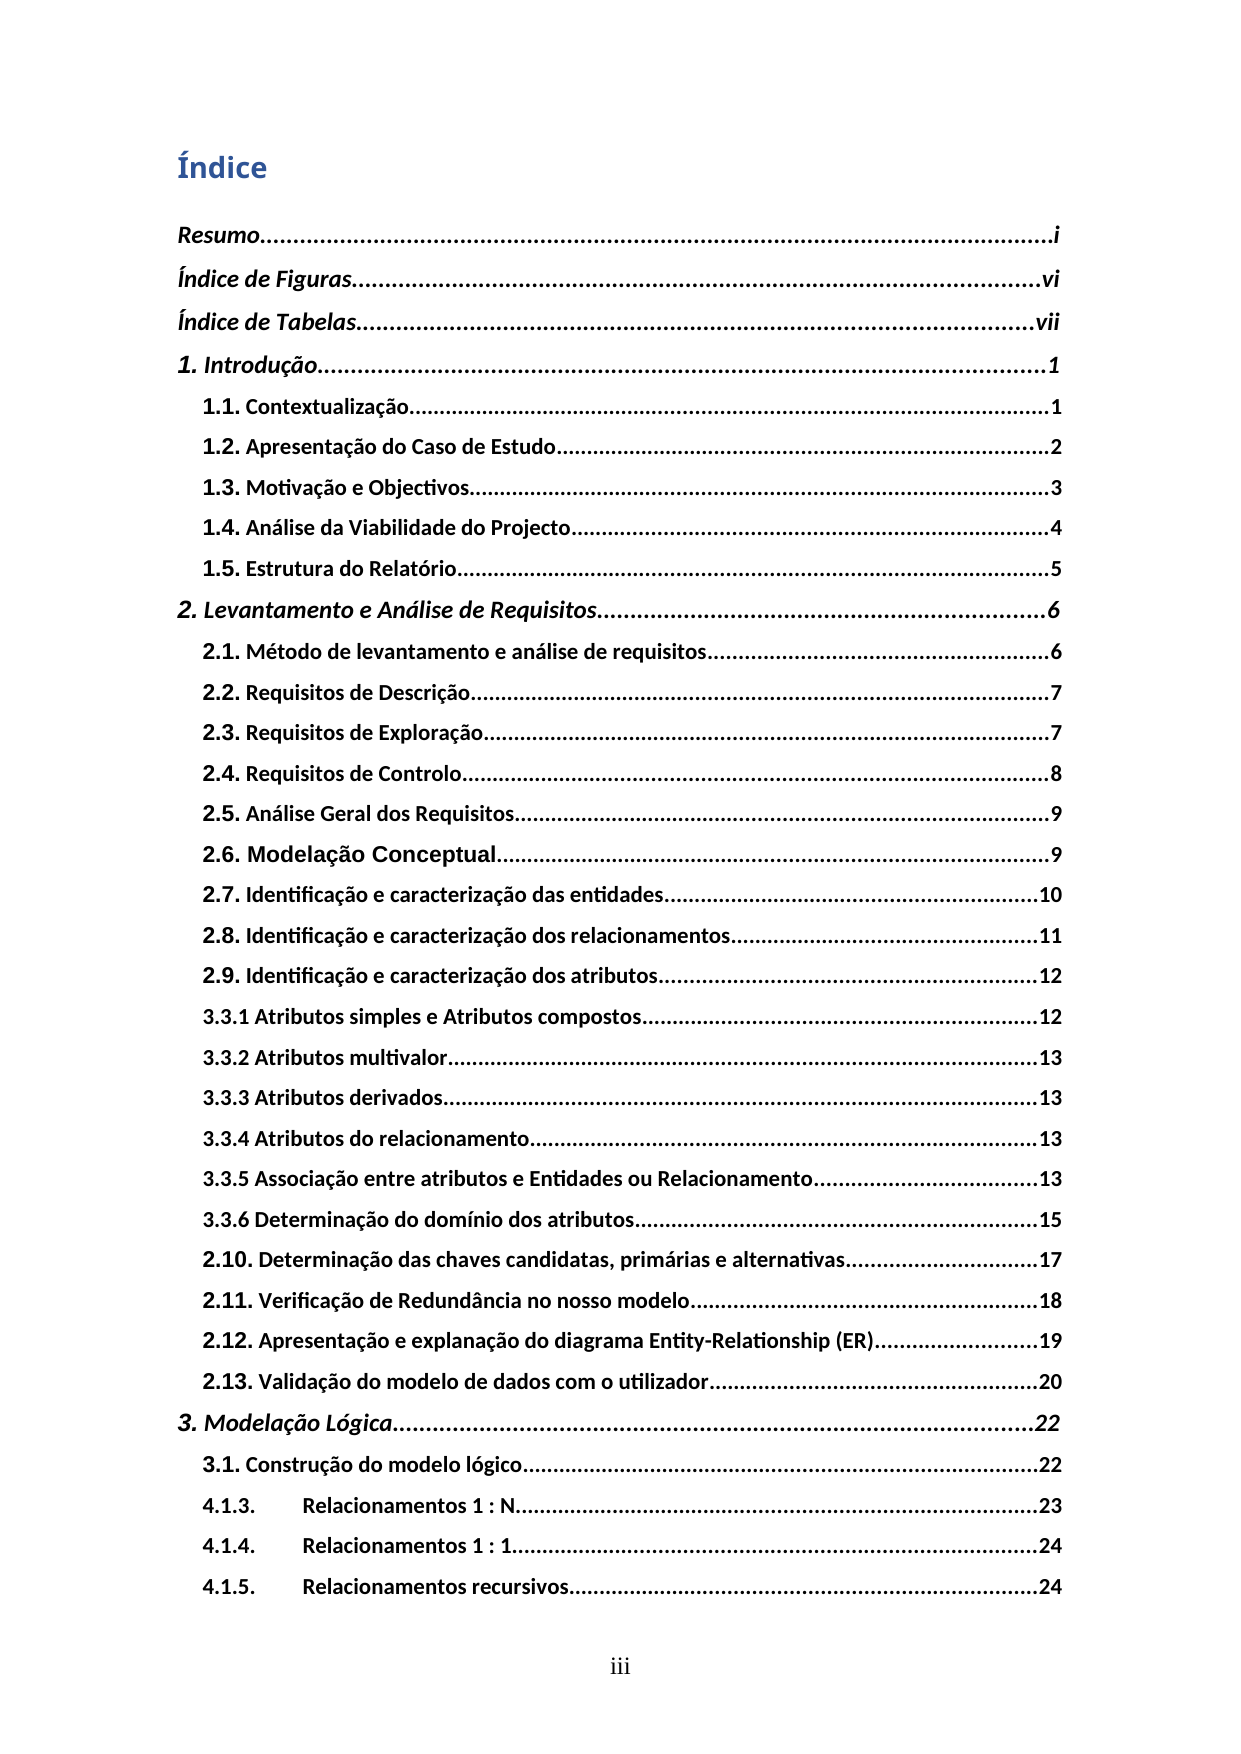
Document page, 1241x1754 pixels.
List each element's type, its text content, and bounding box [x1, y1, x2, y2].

text 3.3.4 Atributos do relacionamento 13 [202, 1124, 1063, 1152]
text 2.2. Requisitos de Descrição 7 [202, 678, 1063, 706]
text Índice de Figuras vi [177, 263, 1063, 293]
text 2.8. Identificação e caracterização dos relacionamentos 11 [202, 921, 1063, 949]
text 1.2. Apresentação do Caso de Estudo 2 [202, 432, 1063, 460]
text 1.5. Estrutura do Relatório 5 [202, 554, 1063, 582]
text 1.4. Análise da Viabilidade do Projecto 4 [202, 513, 1063, 541]
text 3.3.2 Atributos multivalor 13 [202, 1043, 1063, 1071]
text 3.1. Construção do modelo lógico 22 [202, 1450, 1063, 1478]
text 1.3. Motivação e Objectivos 3 [202, 473, 1063, 501]
text 4.1.3. Relacionamentos 1 : N 23 [202, 1491, 1063, 1519]
text 1. Introdução 1 [177, 349, 1063, 379]
text 4.1.5. Relacionamentos recursivos 24 [202, 1572, 1063, 1600]
text 2.4. Requisitos de Controlo 8 [202, 759, 1063, 787]
text 3. Modelação Lógica 22 [177, 1407, 1063, 1438]
text 1.1. Contextualização 1 [202, 392, 1063, 420]
text 2. Levantamento e Análise de Requisitos 6 [177, 594, 1063, 625]
text 2.9. Identificação e caracterização dos atributos 12 [202, 962, 1063, 989]
text 2.3. Requisitos de Exploração 7 [202, 718, 1063, 746]
text 3.3.3 Atributos derivados 13 [202, 1083, 1063, 1111]
text 2.5. Análise Geral dos Requisitos 9 [202, 799, 1063, 827]
text 2.7. Identificação e caracterização das entidades 10 [202, 881, 1063, 908]
text Índice de Tabelas vii [177, 306, 1063, 336]
text 2.12. Apresentação e explanação do diagrama Entity-Relationship (ER) 19 [202, 1326, 1063, 1354]
text 3.3.1 Atributos simples e Atributos compostos 12 [202, 1002, 1063, 1030]
text 3.3.6 Determinação do domínio dos atributos 15 [202, 1205, 1063, 1233]
text 2.6. Modelação Conceptual 9 [202, 840, 1063, 868]
text 2.13. Validação do modelo de dados com o utilizador 20 [202, 1367, 1063, 1395]
text 2.11. Verificação de Redundância no nosso modelo 18 [202, 1286, 1063, 1314]
text Resumo i [177, 220, 1063, 250]
text 2.10. Determinação das chaves candidatas, primárias e alternativas 17 [202, 1245, 1063, 1273]
text 2.1. Método de levantamento e análise de requisitos 6 [202, 637, 1063, 665]
text 4.1.4. Relacionamentos 1 : 1 24 [202, 1531, 1063, 1559]
subtitle Índice [177, 148, 1063, 187]
text 3.3.5 Associação entre atributos e Entidades ou Relacionamento 13 [202, 1164, 1063, 1192]
